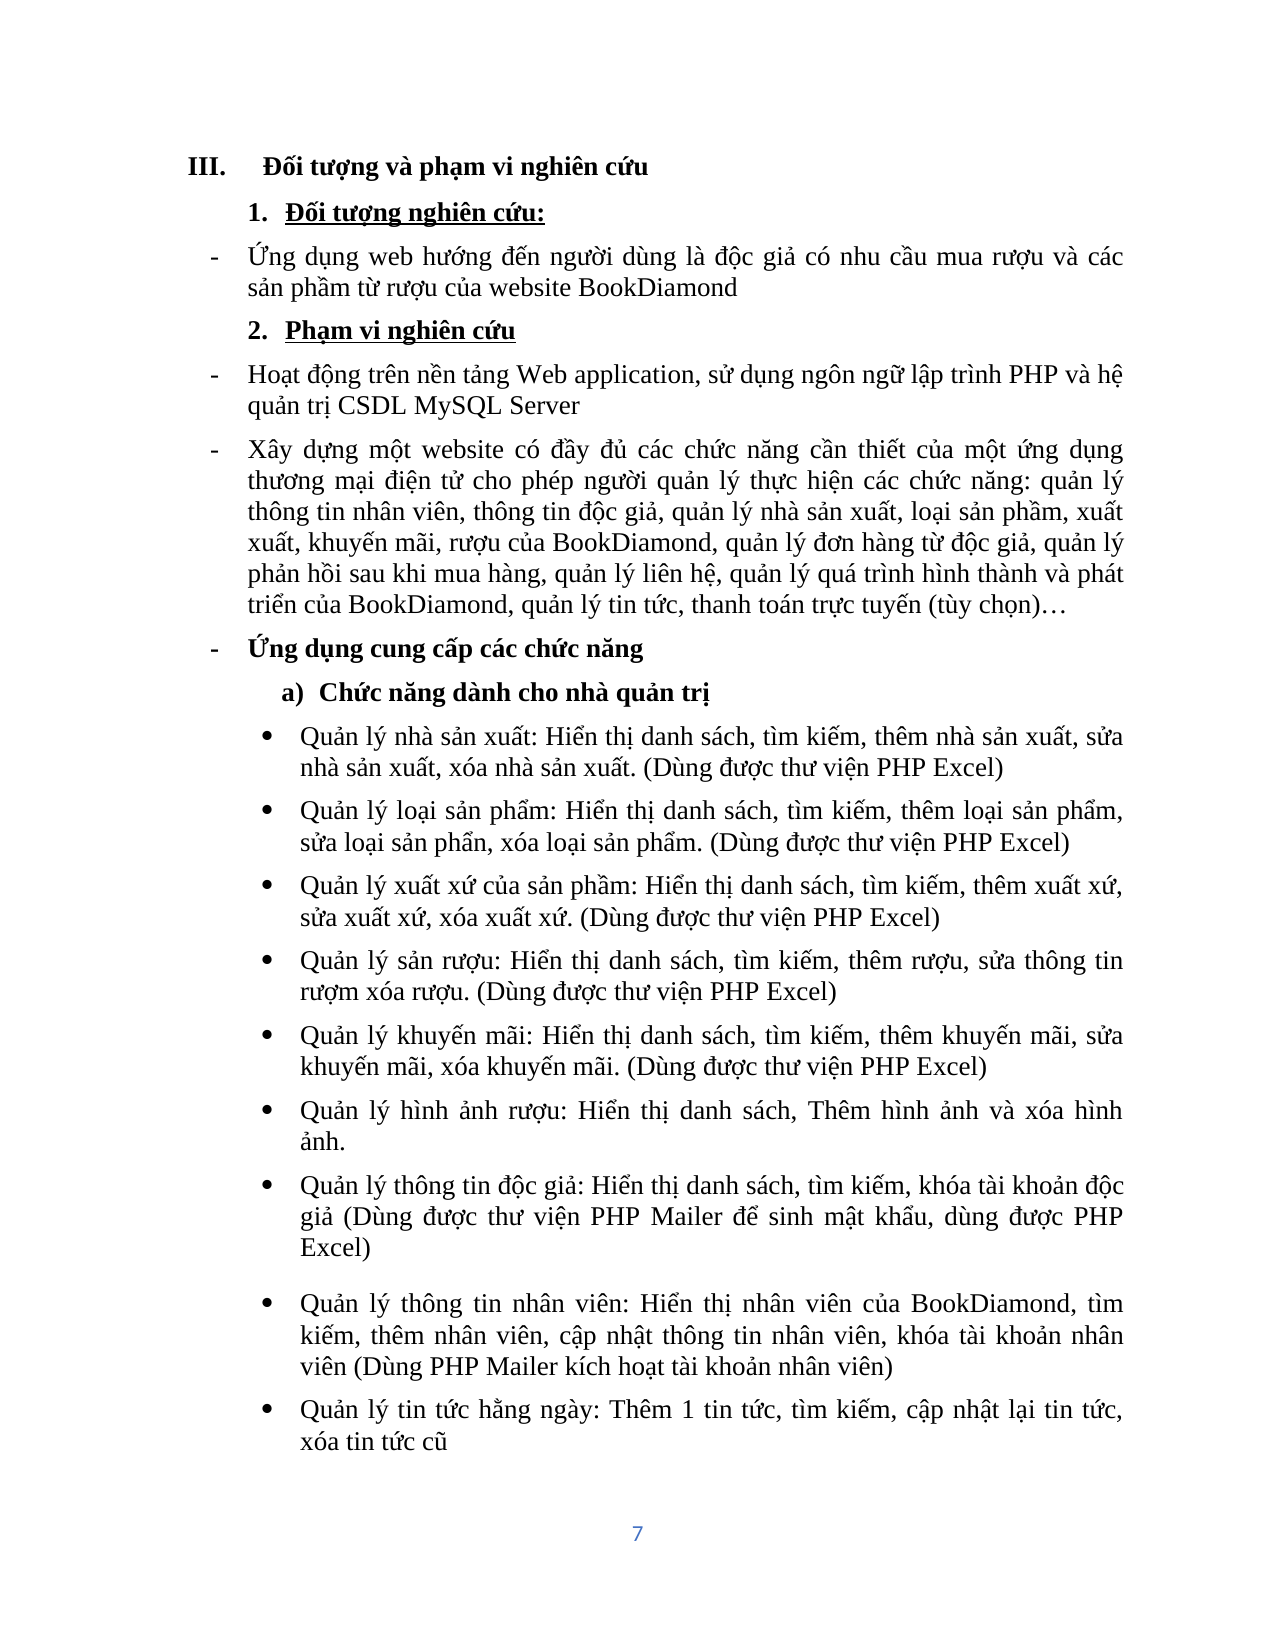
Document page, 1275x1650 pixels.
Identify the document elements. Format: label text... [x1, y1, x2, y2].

list Quản lý khuyến mãi: Hiển thị danh sách, tìm kiếm, thêm khuyến mãi, sửa khuyến mãi, xóa khuyến mãi. (Dùng được thư viện PHP Excel) [262, 1019, 1125, 1082]
list Quản lý nhà sản xuất: Hiển thị danh sách, tìm kiếm, thêm nhà sản xuất, sửa nhà sản xuất, xóa nhà sản xuất. (Dùng được thư viện PHP Excel) [262, 719, 1125, 782]
list Hoạt động trên nền tảng Web application, sử dụng ngôn ngữ lập trình PHP và hệ quản trị CSDL MySQL Server [210, 358, 1125, 420]
list Xây dựng một website có đầy đủ các chức năng cần thiết của một ứng dụng thương mại điện tử cho phép người quản lý thực hiện các chức năng: quản lý thông tin nhân viên, thông tin độc giả, quản lý nhà sản xuất, loại sản phầm, xuất xuất, khuyến mãi, rượu của BookDiamond, quản lý đơn hàng từ độc giả, quản lý phản hồi sau khi mua hàng, quản lý liên hệ, quản lý quá trình hình thành và phát triển của BookDiamond, quản lý tin tức, thanh toán trực tuyến (tùy chọn)… [210, 433, 1125, 620]
list Chức năng dành cho nhà quản trị [281, 676, 1125, 707]
list Quản lý thông tin nhân viên: Hiển thị nhân viên của BookDiamond, tìm kiếm, thêm nhân viên, cập nhật thông tin nhân viên, khóa tài khoản nhân viên (Dùng PHP Mailer kích hoạt tài khoản nhân viên) [262, 1287, 1125, 1381]
list Quản lý sản rượu: Hiển thị danh sách, tìm kiếm, thêm rượu, sửa thông tin rượm xóa rượu. (Dùng được thư viện PHP Excel) [262, 944, 1125, 1007]
list Quản lý hình ảnh rượu: Hiển thị danh sách, Thêm hình ảnh và xóa hình ảnh. [262, 1094, 1125, 1156]
list Quản lý xuất xứ của sản phầm: Hiển thị danh sách, tìm kiếm, thêm xuất xứ, sửa xuất xứ, xóa xuất xứ. (Dùng được thư viện PHP Excel) [262, 869, 1125, 932]
list Phạm vi nghiên cứu [247, 314, 1125, 346]
list Quản lý tin tức hằng ngày: Thêm 1 tin tức, tìm kiếm, cập nhật lại tin tức, xóa tin tức cũ [262, 1393, 1125, 1456]
list Quản lý loại sản phẩm: Hiển thị danh sách, tìm kiếm, thêm loại sản phẩm, sửa loại sản phẩn, xóa loại sản phẩm. (Dùng được thư viện PHP Excel) [262, 794, 1125, 857]
list Đối tượng nghiên cứu: [247, 196, 1125, 227]
list Đối tượng và phạm vi nghiên cứu [187, 150, 1125, 181]
list Ứng dụng web hướng đến người dùng là độc giả có nhu cầu mua rượu và các sản phầm từ rượu của website BookDiamond [210, 240, 1125, 302]
list Ứng dụng cung cấp các chức năng [210, 632, 1125, 663]
list Quản lý thông tin độc giả: Hiển thị danh sách, tìm kiếm, khóa tài khoản độc giả (Dùng được thư viện PHP Mailer để sinh mật khẩu, dùng được PHP Excel) [262, 1169, 1125, 1262]
